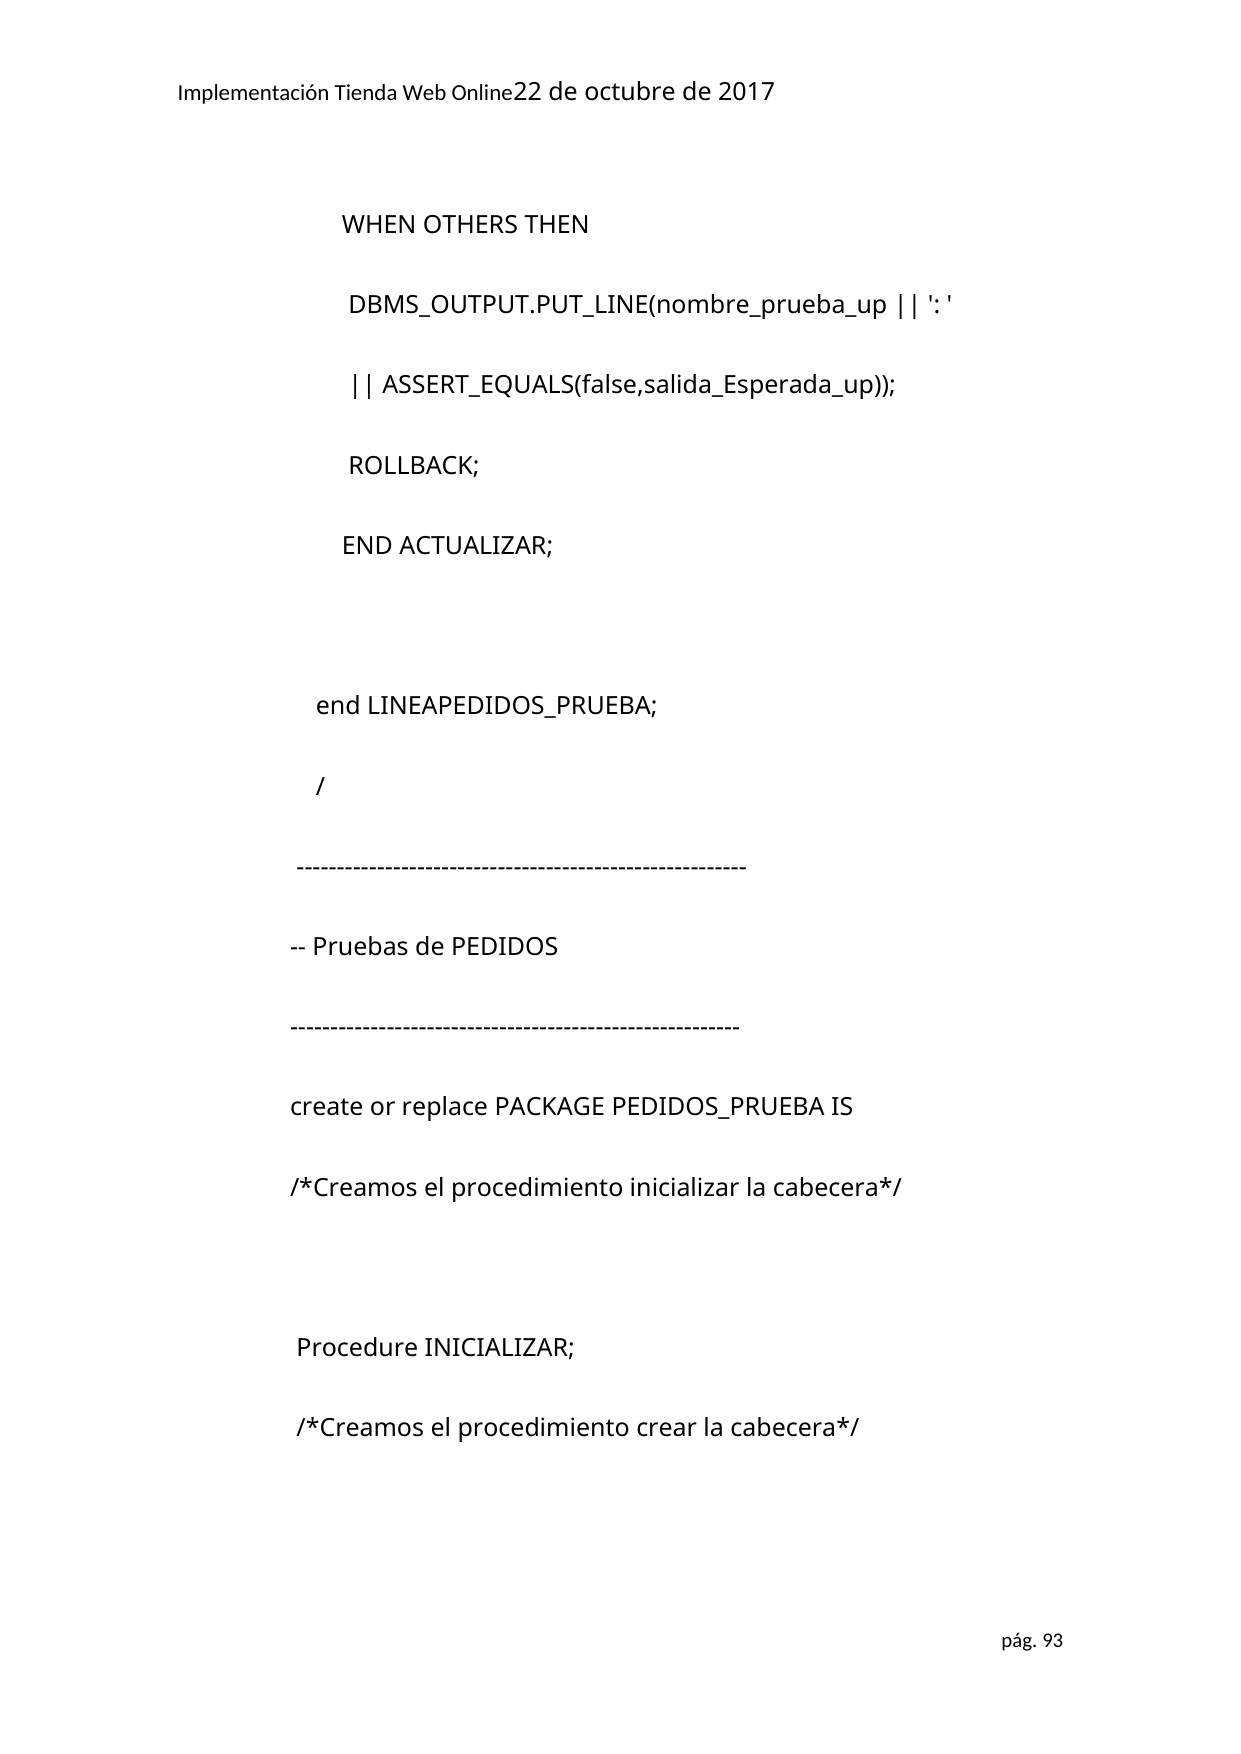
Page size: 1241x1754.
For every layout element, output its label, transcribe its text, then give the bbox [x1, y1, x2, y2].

text -- Pruebas de PEDIDOS [290, 929, 1063, 963]
text END ACTUALIZAR; [290, 528, 1063, 562]
text WHEN OTHERS THEN [290, 207, 1063, 241]
text -------------------------------------------------------- [290, 1009, 1063, 1043]
text -------------------------------------------------------- [290, 848, 1063, 882]
text ROLLBACK; [290, 447, 1063, 481]
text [290, 287, 1063, 321]
text create or replace PACKAGE PEDIDOS_PRUEBA IS [290, 1089, 1063, 1123]
text Procedure INICIALIZAR; [290, 1330, 1063, 1364]
text || ASSERT_EQUALS(false,salida_Esperada_up)); [290, 367, 1063, 401]
text /*Creamos el procedimiento crear la cabecera*/ [290, 1410, 1063, 1444]
text end LINEAPEDIDOS_PRUEBA; [290, 688, 1063, 722]
text / [290, 768, 1063, 802]
text /*Creamos el procedimiento inicializar la cabecera*/ [290, 1169, 1063, 1203]
